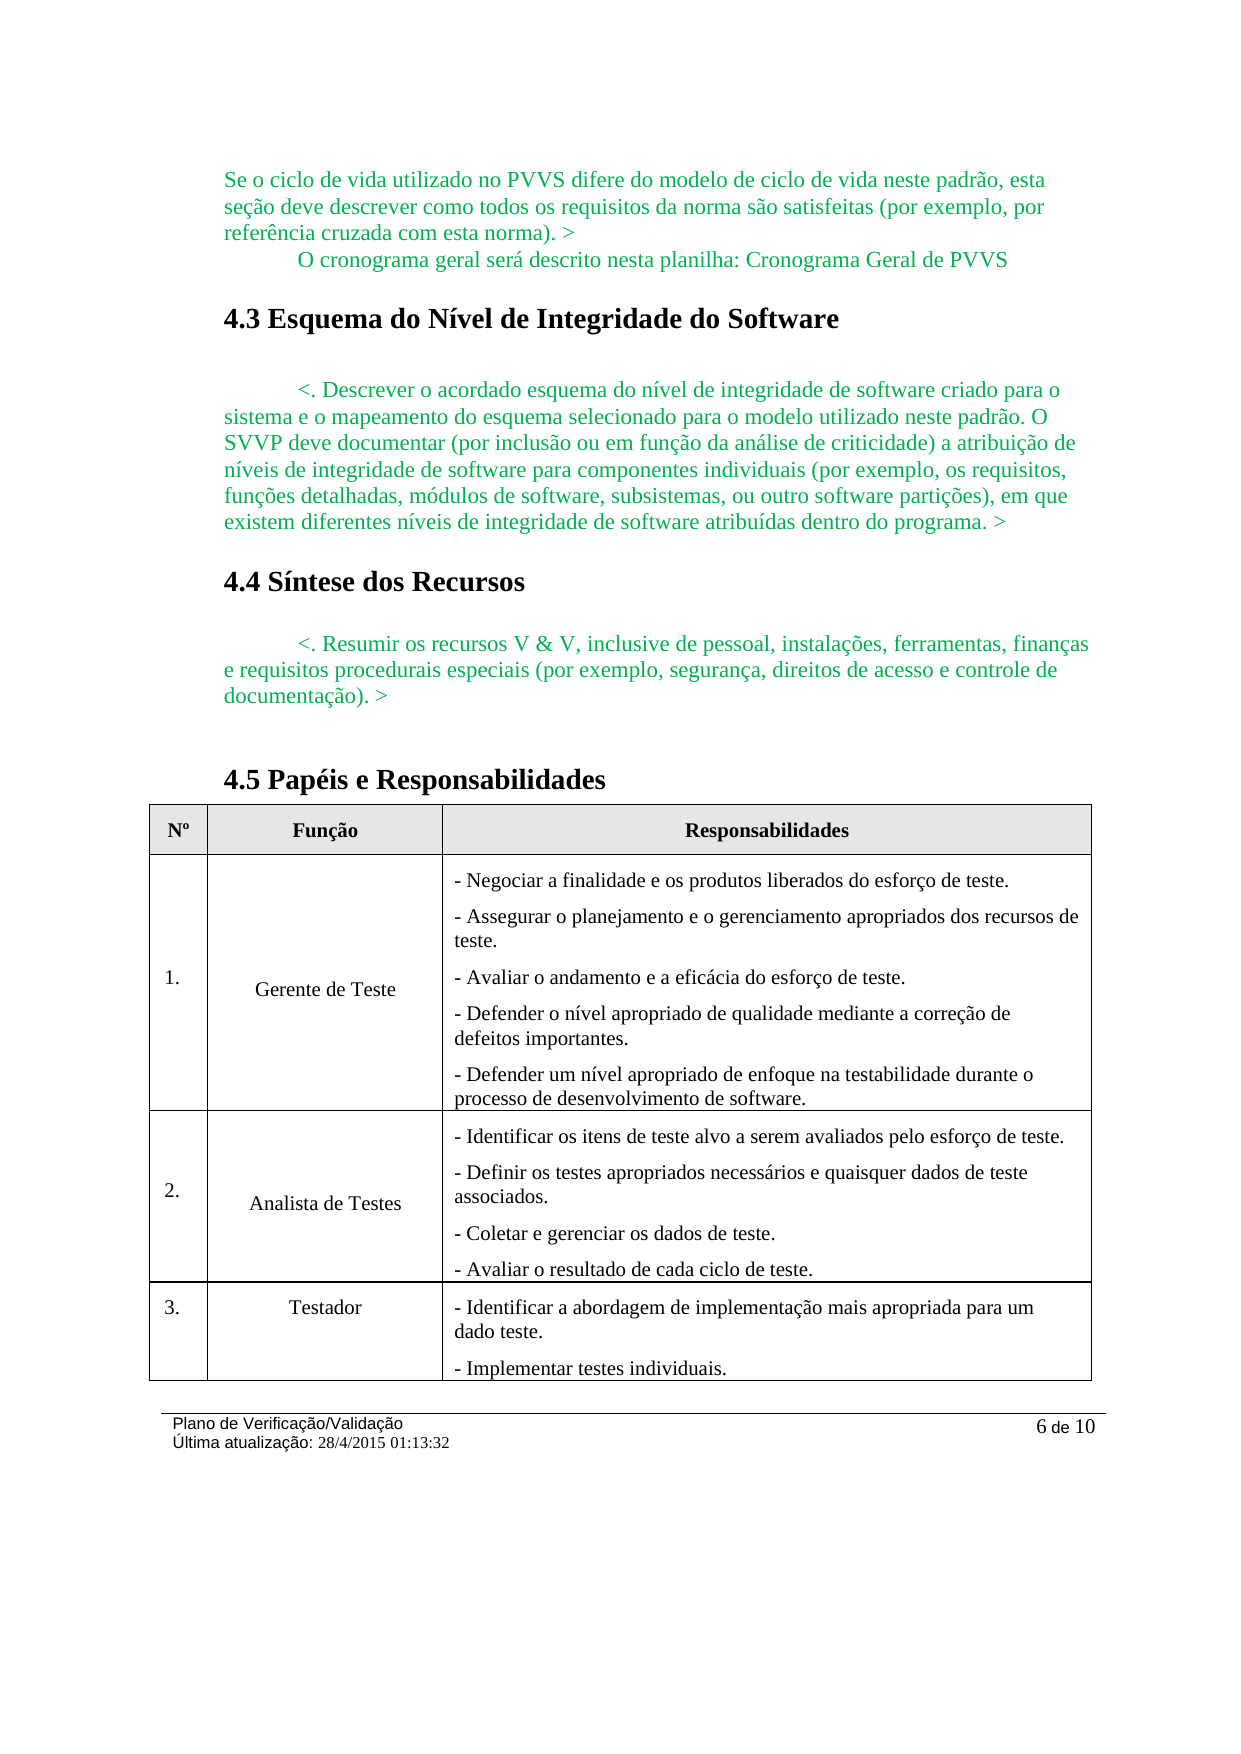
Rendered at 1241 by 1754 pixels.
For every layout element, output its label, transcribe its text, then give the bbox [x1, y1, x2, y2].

table_cell - Identificar os itens de teste alvo a serem avaliados pelo esforço de teste. - Definir os testes apropriados necessários e quaisquer dados de teste associados. - Coletar e gerenciar os dados de teste. - Avaliar o resultado de cada ciclo de teste. [443, 1111, 1091, 1281]
table_cell - Negociar a finalidade e os produtos liberados do esforço de teste. - Assegurar o planejamento e o gerenciamento apropriados dos recursos de teste. - Avaliar o andamento e a eficácia do esforço de teste. - Defender o nível apropriado de qualidade mediante a correção de defeitos importantes. - Defender um nível apropriado de enfoque na testabilidade durante o processo de desenvolvimento de software. [443, 855, 1091, 1110]
text O cronograma geral será descrito nesta planilha: Cronograma Geral de PVVS [224, 246, 1090, 272]
text <. Resumir os recursos V & V, inclusive de pessoal, instalações, ferramentas, finanças e requisitos procedurais especiais (por exemplo, segurança, direitos de acesso e controle de documentação). > [224, 630, 1090, 709]
table_cell [150, 855, 207, 1110]
text <. Descrever o acordado esquema do nível de integridade de software criado para o sistema e o mapeamento do esquema selecionado para o modelo utilizado neste padrão. O SVVP deve documentar (por inclusão ou em função da análise de criticidade) a atribuição de níveis de integridade de software para componentes individuais (por exemplo, os requisitos, funções detalhadas, módulos de software, subsistemas, ou outro software partições), em que existem diferentes níveis de integridade de software atribuídas dentro do programa. > [224, 377, 1090, 535]
table_cell Testador [208, 1283, 442, 1380]
table_cell Gerente de Teste [208, 855, 442, 1110]
subtitle 4.4 Síntese dos Recursos [150, 564, 1090, 597]
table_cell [443, 1283, 1091, 1380]
subtitle 4.5 Papéis e Responsabilidades [150, 762, 1090, 796]
table_header Função [208, 805, 442, 854]
table_cell [150, 1283, 207, 1380]
text Se o ciclo de vida utilizado no PVVS difere do modelo de ciclo de vida neste padrão, esta seção deve descrever como todos os requisitos da norma são satisfeitas (por exemplo, por referência cruzada com esta norma). > [224, 167, 1090, 246]
table_header Responsabilidades [443, 805, 1091, 854]
table_cell Analista de Testes [208, 1111, 442, 1281]
table_cell [150, 1111, 207, 1281]
subtitle 4.3 Esquema do Nível de Integridade do Software [150, 301, 1090, 335]
table_header Nº [150, 805, 207, 854]
